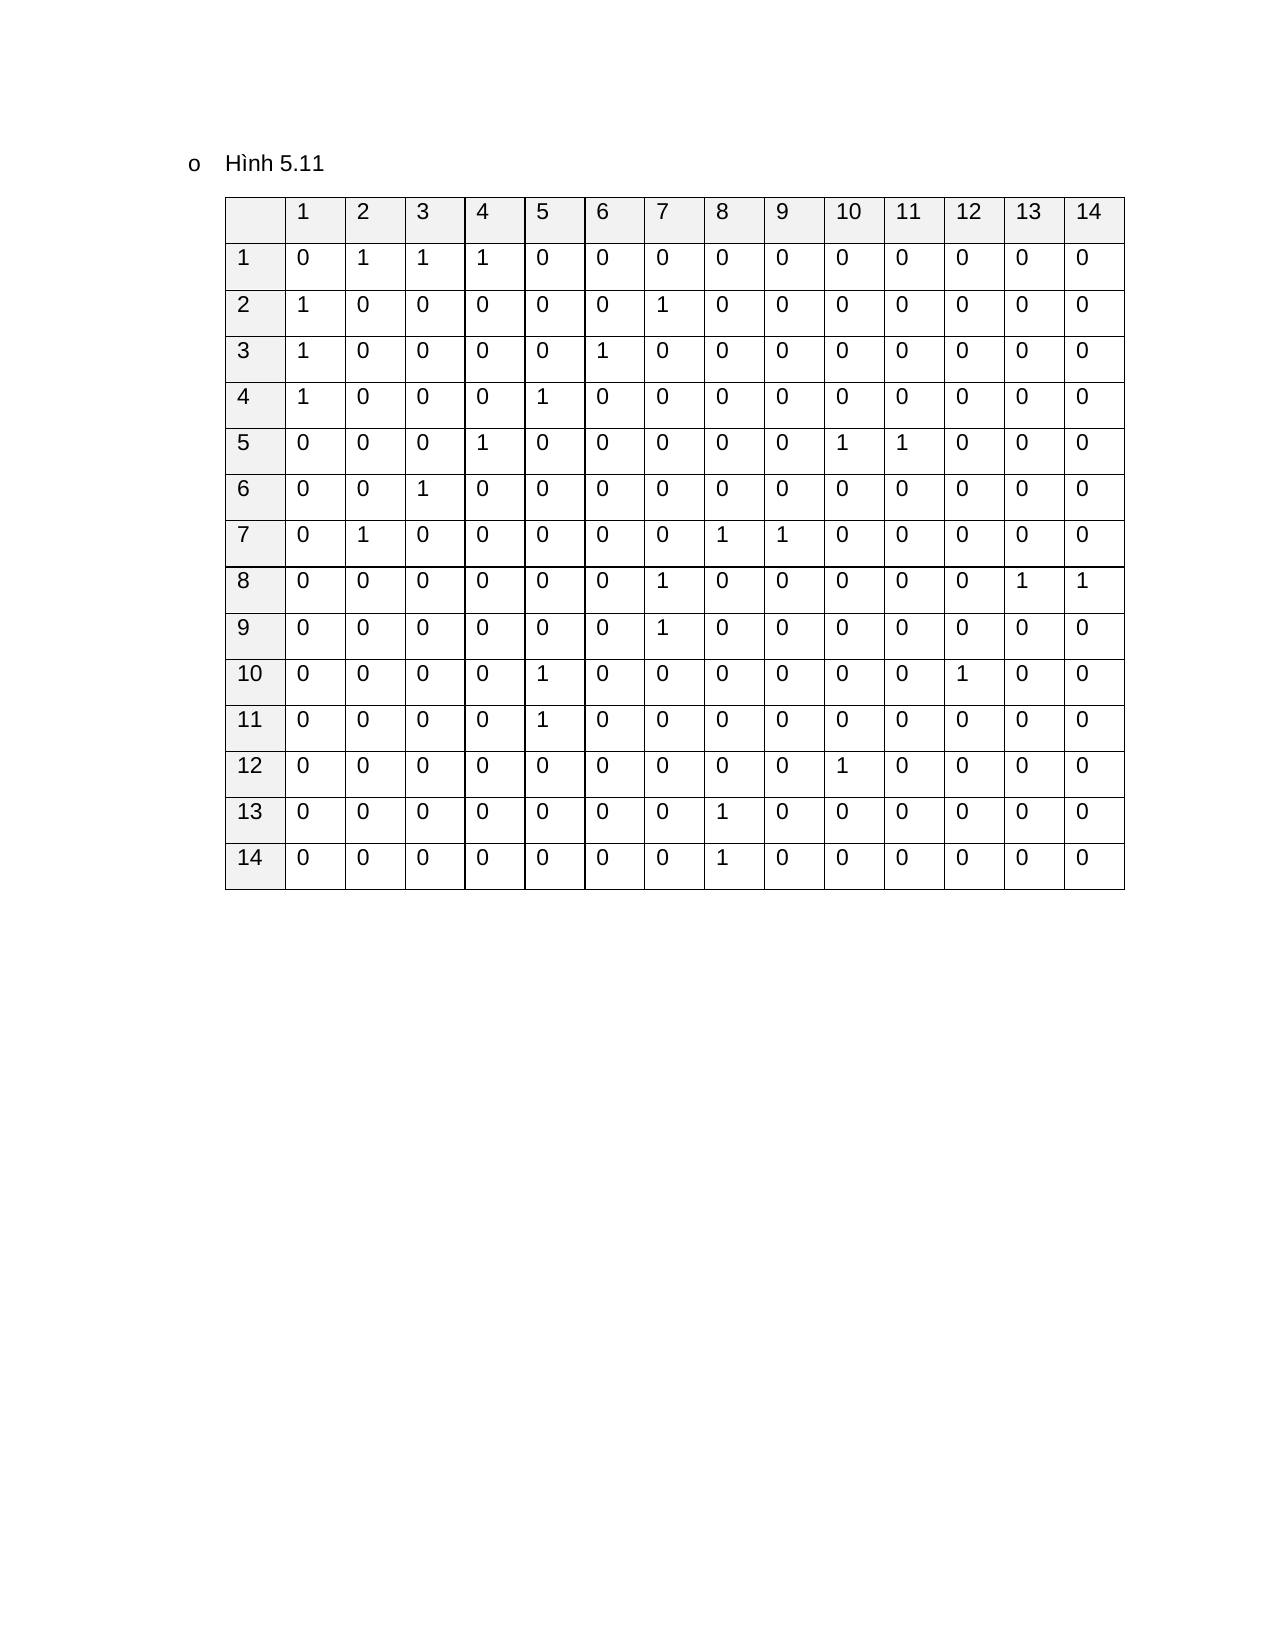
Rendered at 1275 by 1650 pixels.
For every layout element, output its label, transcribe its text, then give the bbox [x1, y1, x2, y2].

table_header 1 [286, 198, 345, 243]
table_cell 0 [945, 568, 1004, 612]
table_cell 0 [825, 568, 884, 612]
table_cell 0 [406, 614, 464, 659]
table_cell 0 [526, 475, 584, 520]
table_cell 0 [1065, 429, 1124, 474]
table_cell 0 [945, 798, 1004, 843]
table_cell 0 [765, 244, 824, 289]
table_header 13 [1005, 198, 1064, 243]
table_cell 0 [346, 383, 405, 428]
table_cell 0 [1005, 660, 1064, 705]
table_cell 0 [885, 475, 944, 520]
table_cell 0 [765, 291, 824, 336]
table_cell 0 [286, 244, 345, 289]
table_cell 0 [466, 844, 524, 889]
table_header 2 [346, 198, 405, 243]
table_cell 0 [645, 337, 704, 382]
table_cell 1 [346, 244, 405, 289]
table_cell 0 [406, 521, 464, 566]
table_cell 0 [705, 383, 764, 428]
table_cell 0 [1005, 614, 1064, 659]
table_cell 1 [645, 568, 704, 612]
table_cell 0 [286, 475, 345, 520]
table_cell 1 [466, 244, 524, 289]
table_cell 0 [945, 383, 1004, 428]
table_cell 0 [586, 429, 644, 474]
table_cell 0 [346, 568, 405, 612]
table_cell 0 [885, 568, 944, 612]
table_cell 0 [466, 660, 524, 705]
table_cell 0 [406, 752, 464, 797]
table_cell 0 [1005, 244, 1064, 289]
table_cell 0 [466, 752, 524, 797]
table_cell 0 [945, 291, 1004, 336]
table_cell 0 [765, 383, 824, 428]
table_cell 0 [825, 660, 884, 705]
table_cell 0 [885, 706, 944, 751]
table_cell 0 [346, 291, 405, 336]
table_cell 0 [586, 383, 644, 428]
table_cell 1 [286, 383, 345, 428]
table_cell 0 [586, 752, 644, 797]
table_cell 0 [586, 798, 644, 843]
table_cell 1 [406, 244, 464, 289]
table_cell 0 [346, 752, 405, 797]
table_cell 1 [286, 337, 345, 382]
table_cell 1 [765, 521, 824, 566]
table_cell 0 [406, 337, 464, 382]
table_cell 1 [885, 429, 944, 474]
table_cell 0 [765, 706, 824, 751]
table_cell 0 [1065, 244, 1124, 289]
table_cell 0 [705, 660, 764, 705]
table_cell 1 [705, 844, 764, 889]
table_cell 0 [466, 383, 524, 428]
table_cell 0 [346, 614, 405, 659]
table_cell 0 [1005, 475, 1064, 520]
table_cell 0 [526, 844, 584, 889]
table_cell 0 [406, 383, 464, 428]
table_cell 0 [825, 844, 884, 889]
table_header 8 [705, 198, 764, 243]
table_cell 0 [466, 798, 524, 843]
table_cell 1 [406, 475, 464, 520]
table_header 6 [586, 198, 644, 243]
table_cell 0 [765, 798, 824, 843]
table_cell 0 [526, 291, 584, 336]
table_cell 0 [825, 244, 884, 289]
table_cell 0 [945, 244, 1004, 289]
table_cell 0 [406, 706, 464, 751]
table_cell 0 [466, 337, 524, 382]
table_cell 0 [885, 614, 944, 659]
table_cell 0 [586, 521, 644, 566]
table_cell 0 [645, 660, 704, 705]
table_cell 0 [945, 521, 1004, 566]
table_cell 0 [645, 844, 704, 889]
table_cell 0 [885, 660, 944, 705]
table_cell 8 [226, 568, 285, 612]
table_cell 1 [526, 660, 584, 705]
table_cell 0 [526, 752, 584, 797]
table_header 12 [945, 198, 1004, 243]
table_cell 0 [705, 244, 764, 289]
table_cell 1 [226, 244, 285, 289]
table_cell 1 [825, 429, 884, 474]
table_cell 0 [825, 475, 884, 520]
table_cell 0 [885, 337, 944, 382]
table_cell 0 [466, 291, 524, 336]
table_cell 0 [286, 429, 345, 474]
table_cell 0 [825, 291, 884, 336]
table_cell 0 [286, 614, 345, 659]
table_cell 0 [586, 244, 644, 289]
table_cell 1 [346, 521, 405, 566]
table_cell 0 [705, 291, 764, 336]
table_cell 1 [586, 337, 644, 382]
table_cell 0 [945, 429, 1004, 474]
table_cell 0 [1005, 706, 1064, 751]
table_cell 1 [526, 383, 584, 428]
table_cell 0 [1065, 706, 1124, 751]
table_cell 0 [1005, 383, 1064, 428]
table_cell 0 [286, 521, 345, 566]
table_cell 0 [885, 244, 944, 289]
table_cell 1 [705, 798, 764, 843]
table_cell 0 [765, 752, 824, 797]
table_cell 0 [1065, 660, 1124, 705]
table_cell 0 [765, 475, 824, 520]
table_cell 0 [1065, 844, 1124, 889]
table_cell 0 [346, 798, 405, 843]
table_cell 12 [226, 752, 285, 797]
table_cell 0 [346, 706, 405, 751]
table_cell 0 [765, 429, 824, 474]
table_cell 0 [1065, 752, 1124, 797]
table_cell 0 [765, 660, 824, 705]
table_cell 7 [226, 521, 285, 566]
table_cell 13 [226, 798, 285, 843]
table_cell 0 [885, 521, 944, 566]
table_header 9 [765, 198, 824, 243]
table_cell 0 [1065, 798, 1124, 843]
table_cell 0 [526, 798, 584, 843]
table_cell 0 [526, 521, 584, 566]
table_cell 0 [645, 752, 704, 797]
table_cell 0 [1005, 521, 1064, 566]
table_cell 0 [406, 568, 464, 612]
table_cell 0 [945, 844, 1004, 889]
table_cell 0 [885, 798, 944, 843]
table_header 5 [526, 198, 584, 243]
table_cell 0 [466, 706, 524, 751]
table_cell 6 [226, 475, 285, 520]
table_cell 0 [1005, 844, 1064, 889]
table_cell 0 [586, 660, 644, 705]
table_cell 1 [705, 521, 764, 566]
table_cell 0 [346, 429, 405, 474]
table_cell 0 [406, 660, 464, 705]
table_cell 0 [526, 614, 584, 659]
table_cell 0 [286, 660, 345, 705]
table_cell 0 [945, 475, 1004, 520]
table_cell 0 [825, 798, 884, 843]
table_cell 0 [286, 798, 345, 843]
table_cell 0 [705, 429, 764, 474]
table_cell 0 [286, 568, 345, 612]
table_header 14 [1065, 198, 1124, 243]
table_cell 0 [825, 521, 884, 566]
table_cell 0 [645, 521, 704, 566]
table_cell 0 [825, 706, 884, 751]
table_cell 0 [645, 429, 704, 474]
table_cell 0 [885, 844, 944, 889]
table_cell 0 [765, 614, 824, 659]
table_cell 0 [586, 844, 644, 889]
table_cell 0 [586, 706, 644, 751]
table_cell 3 [226, 337, 285, 382]
table_cell 9 [226, 614, 285, 659]
table_cell 0 [705, 706, 764, 751]
table_cell 1 [945, 660, 1004, 705]
table_cell 5 [226, 429, 285, 474]
table_cell 0 [286, 706, 345, 751]
table_cell 0 [1065, 475, 1124, 520]
table_cell 0 [705, 752, 764, 797]
table_cell 1 [1005, 568, 1064, 612]
table_cell 0 [645, 244, 704, 289]
table_cell 0 [945, 614, 1004, 659]
table_cell 0 [1005, 337, 1064, 382]
table_cell 0 [765, 337, 824, 382]
table_cell 0 [1005, 798, 1064, 843]
table_cell 0 [705, 337, 764, 382]
table_cell 0 [406, 291, 464, 336]
table_cell 0 [885, 383, 944, 428]
table_cell 0 [406, 844, 464, 889]
table_cell 0 [705, 568, 764, 612]
table_cell 1 [466, 429, 524, 474]
table_cell 0 [526, 429, 584, 474]
table_cell 0 [586, 614, 644, 659]
table_header 4 [466, 198, 524, 243]
table_cell 0 [586, 568, 644, 612]
table_cell 0 [406, 798, 464, 843]
table_cell 1 [825, 752, 884, 797]
table_cell 1 [1065, 568, 1124, 612]
table_cell 0 [586, 475, 644, 520]
table_cell 0 [825, 337, 884, 382]
table_cell 0 [645, 706, 704, 751]
table_cell 0 [1065, 521, 1124, 566]
table_cell 0 [645, 383, 704, 428]
table_cell 0 [466, 614, 524, 659]
table_cell 0 [466, 521, 524, 566]
table_cell 11 [226, 706, 285, 751]
table_cell 0 [705, 614, 764, 659]
table_header [226, 198, 285, 243]
table_cell 1 [526, 706, 584, 751]
table_cell 0 [346, 844, 405, 889]
table_header 11 [885, 198, 944, 243]
table_cell 0 [765, 568, 824, 612]
table_cell 14 [226, 844, 285, 889]
table_cell 0 [945, 337, 1004, 382]
table_cell 1 [286, 291, 345, 336]
table_cell 0 [1065, 614, 1124, 659]
table_cell 2 [226, 291, 285, 336]
table_cell 0 [1005, 752, 1064, 797]
table_cell 0 [885, 291, 944, 336]
table_cell 0 [825, 383, 884, 428]
table_cell 0 [885, 752, 944, 797]
table_cell 0 [346, 337, 405, 382]
table_cell 0 [765, 844, 824, 889]
table_cell 0 [586, 291, 644, 336]
table_cell 0 [645, 475, 704, 520]
table_cell 0 [466, 475, 524, 520]
table_header 7 [645, 198, 704, 243]
table_cell 0 [406, 429, 464, 474]
table_cell 0 [286, 752, 345, 797]
table_header 10 [825, 198, 884, 243]
table_cell 0 [346, 660, 405, 705]
table_cell 0 [1005, 429, 1064, 474]
table_cell 0 [945, 752, 1004, 797]
table_cell 0 [825, 614, 884, 659]
table_cell 0 [526, 244, 584, 289]
table_cell 0 [286, 844, 345, 889]
table_cell 0 [526, 337, 584, 382]
table_cell 0 [466, 568, 524, 612]
table_cell 0 [1065, 337, 1124, 382]
table_cell 4 [226, 383, 285, 428]
table_cell 0 [1065, 383, 1124, 428]
table_cell 1 [645, 291, 704, 336]
table_cell 0 [526, 568, 584, 612]
table_cell 0 [945, 706, 1004, 751]
list Hình 5.11 [187, 150, 1125, 178]
table_cell 0 [645, 798, 704, 843]
table_cell 0 [705, 475, 764, 520]
table_cell 10 [226, 660, 285, 705]
table_header 3 [406, 198, 464, 243]
table_cell 0 [346, 475, 405, 520]
table_cell 0 [1065, 291, 1124, 336]
table_cell 0 [1005, 291, 1064, 336]
table_cell 1 [645, 614, 704, 659]
